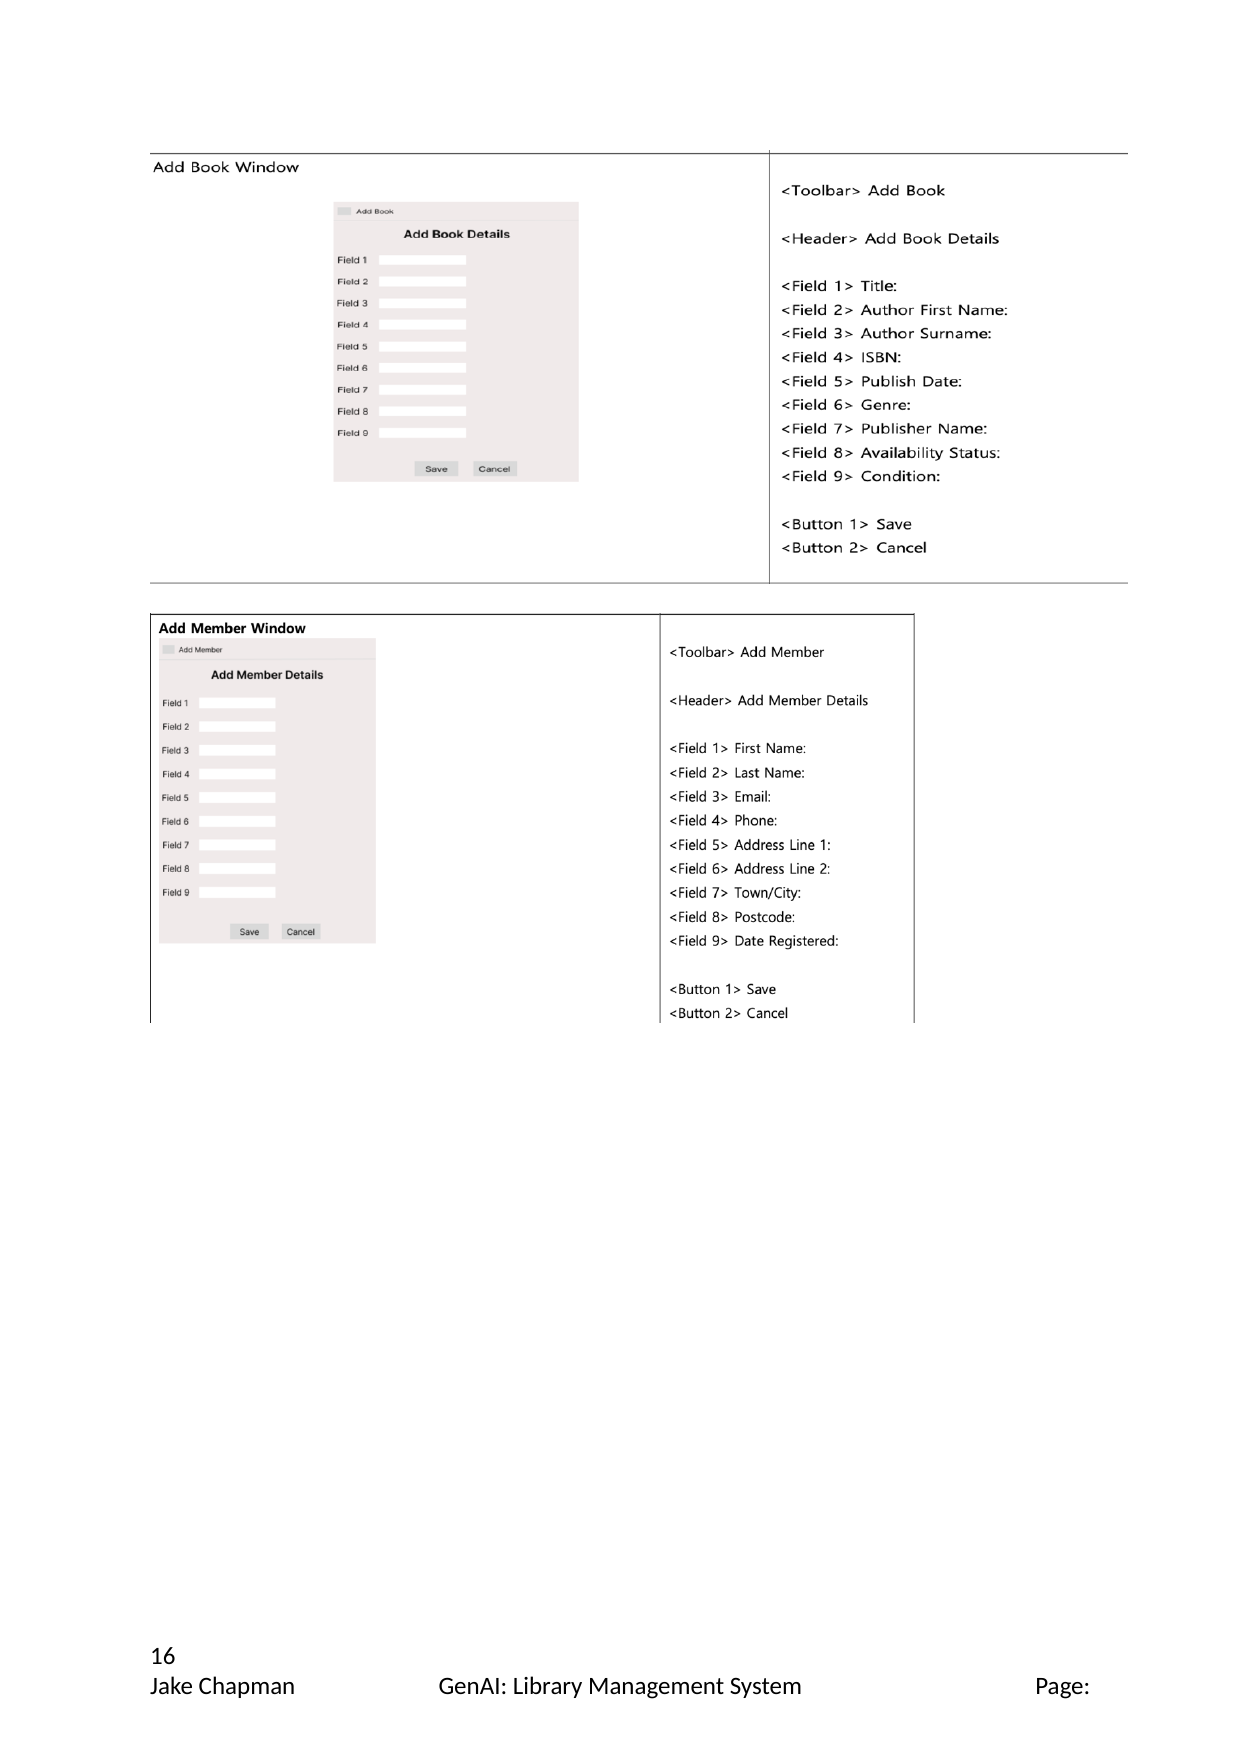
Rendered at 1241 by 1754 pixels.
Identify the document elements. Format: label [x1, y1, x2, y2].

picture [150, 150, 1128, 584]
picture [150, 613, 917, 1023]
